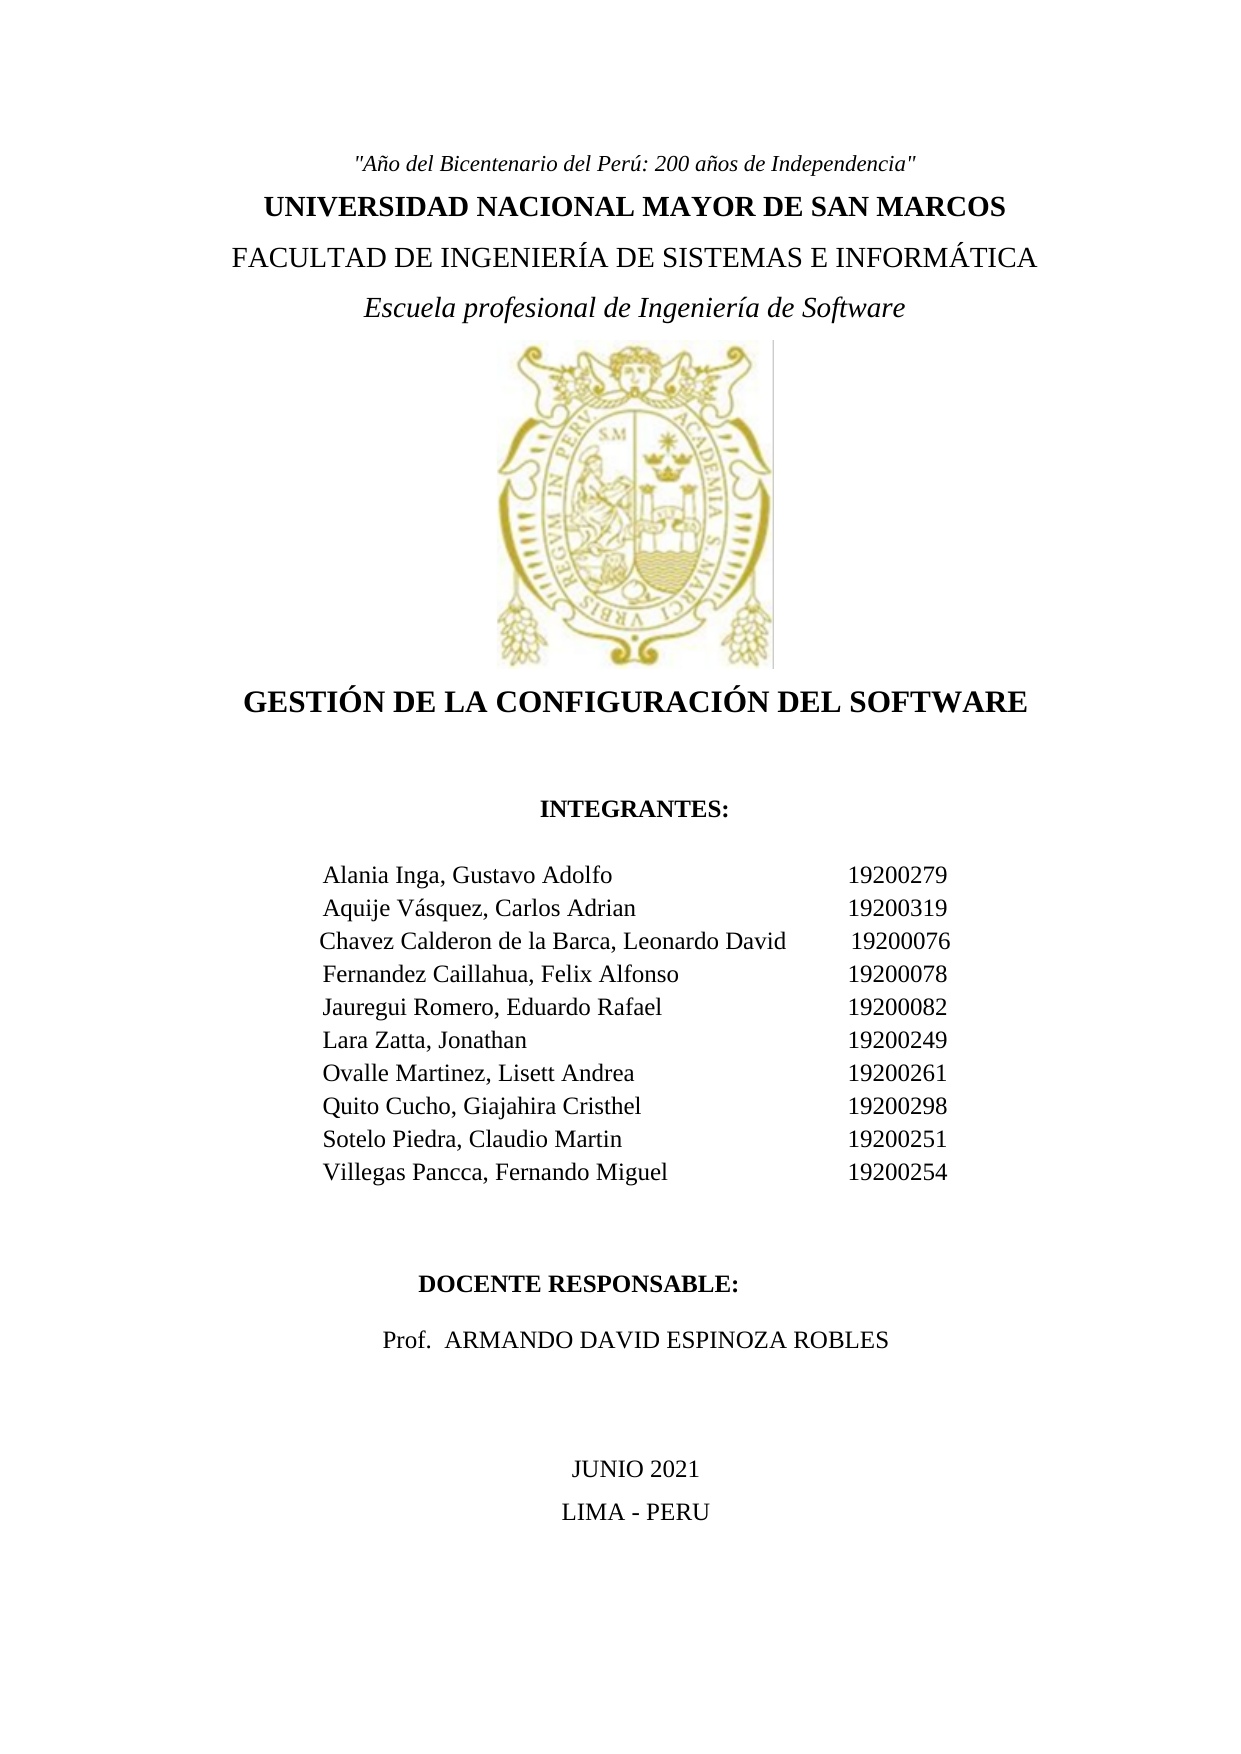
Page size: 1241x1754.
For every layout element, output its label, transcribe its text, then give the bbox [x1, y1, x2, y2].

text Villegas Pancca, Fernando Miguel 19200254 [118, 1157, 1151, 1186]
text LIMA - PERU [118, 1497, 1153, 1526]
text DOCENTE RESPONSABLE: [418, 1269, 1153, 1298]
text Fernandez Caillahua, Felix Alfonso 19200078 [118, 959, 1151, 988]
text Sotelo Piedra, Claudio Martin 19200251 [118, 1124, 1151, 1153]
text JUNIO 2021 [118, 1454, 1153, 1483]
text Alania Inga, Gustavo Adolfo 19200279 [118, 860, 1151, 889]
text UNIVERSIDAD NACIONAL MAYOR DE SAN MARCOS [118, 189, 1151, 223]
text Lara Zatta, Jonathan 19200249 [118, 1025, 1151, 1054]
picture [496, 340, 775, 669]
text Quito Cucho, Giajahira Cristhel 19200298 [118, 1091, 1151, 1120]
text Aquije Vásquez, Carlos Adrian 19200319 [118, 893, 1151, 922]
text INTEGRANTES: [118, 794, 1151, 823]
text FACULTAD DE INGENIERÍA DE SISTEMAS E INFORMÁTICA [118, 240, 1151, 273]
text Prof. ARMANDO DAVID ESPINOZA ROBLES [118, 1325, 1153, 1353]
text Chavez Calderon de la Barca, Leonardo David 19200076 [118, 926, 1151, 955]
text GESTIÓN DE LA CONFIGURACIÓN DEL SOFTWARE [118, 683, 1153, 719]
text Ovalle Martinez, Lisett Andrea 19200261 [118, 1058, 1151, 1087]
text Escuela profesional de Ingeniería de Software [118, 290, 1151, 324]
text Jauregui Romero, Eduardo Rafael 19200082 [118, 992, 1151, 1021]
text "Año del Bicentenario del Perú: 200 años de Independencia" [118, 150, 1151, 176]
